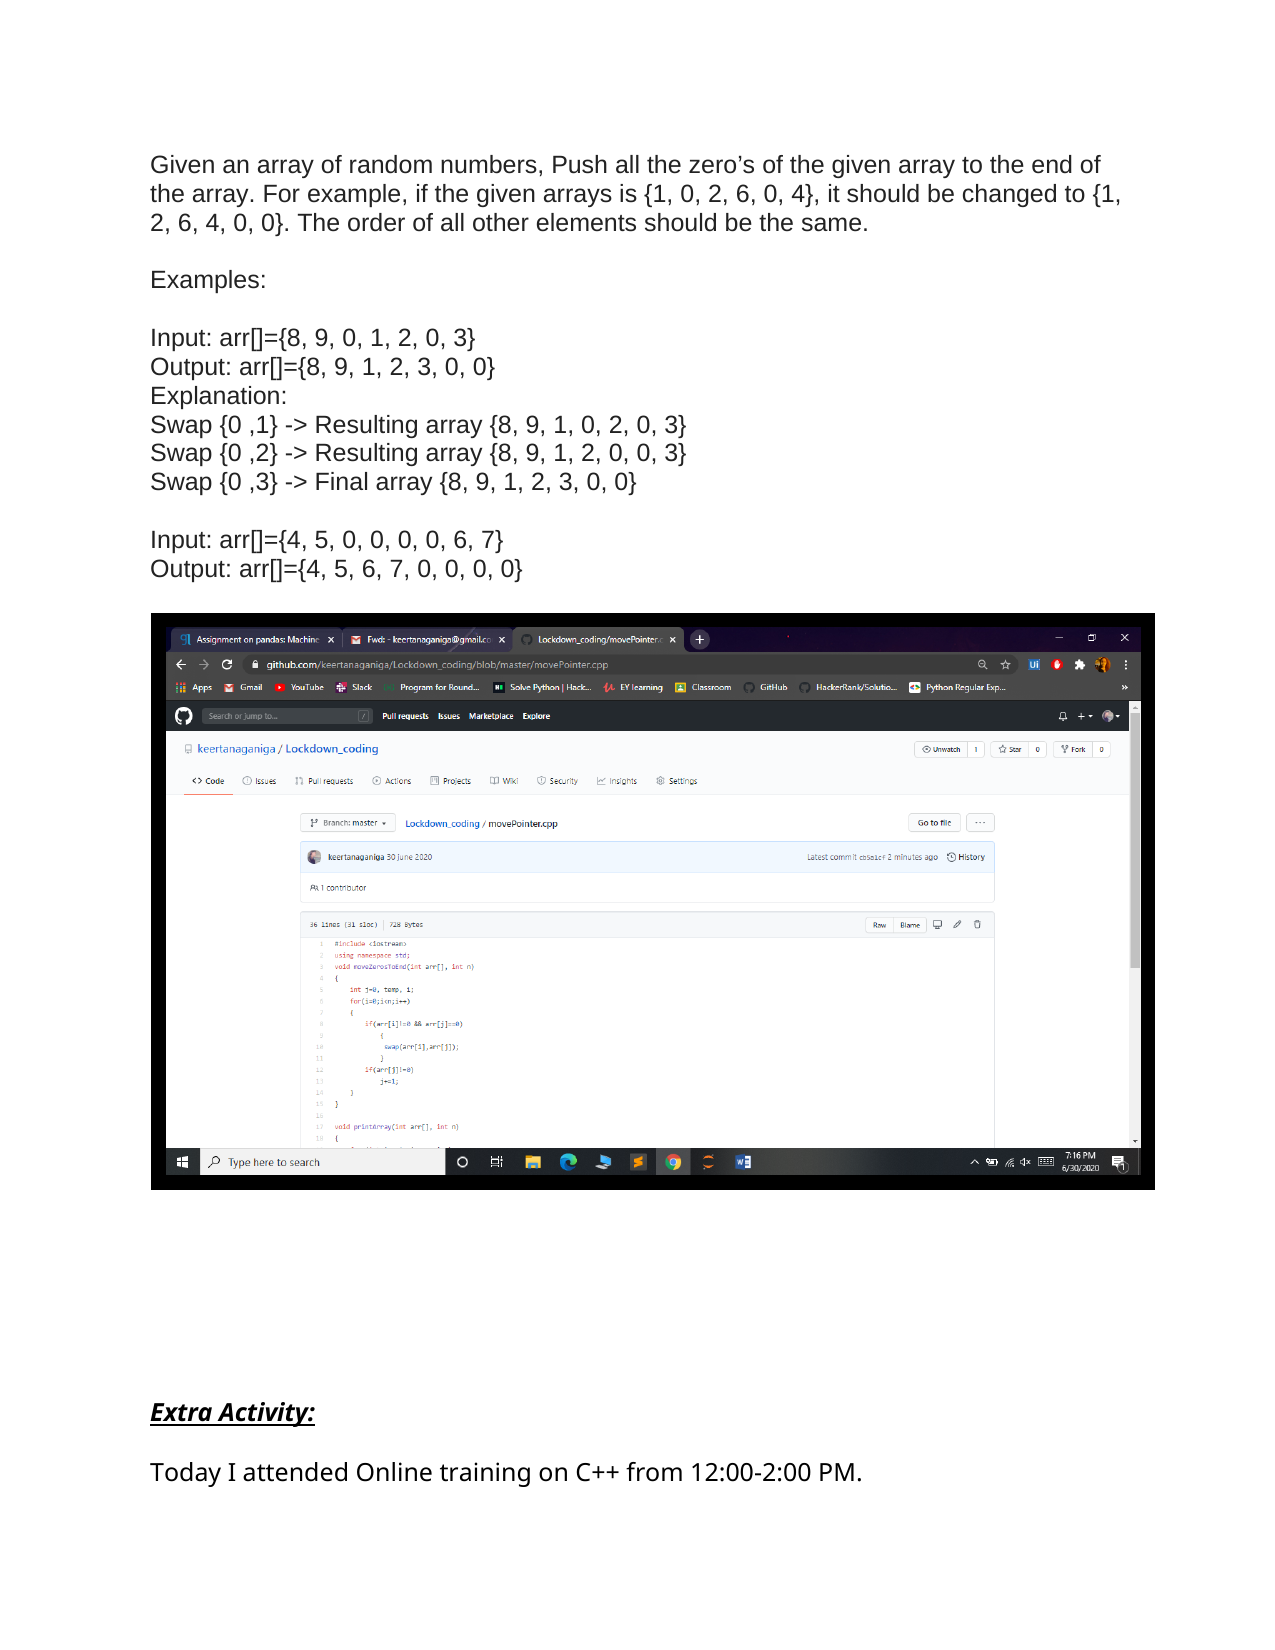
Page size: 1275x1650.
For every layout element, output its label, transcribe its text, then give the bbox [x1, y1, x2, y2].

picture [166, 627, 1141, 1175]
text Today I attended Online training on C++ from 12:00-2:00 PM. [150, 1455, 1125, 1489]
text Extra Activity: [150, 1395, 1125, 1429]
text Input: arr[]={8, 9, 0, 1, 2, 0, 3} Output: arr[]={8, 9, 1, 2, 3, 0, 0} Explanation: Swap {0 ,1} -> Resulting array {8, 9, 1, 0, 2, 0, 3} Swap {0 ,2} -> Resulting array {8, 9, 1, 2, 0, 0, 3} Swap {0 ,3} -> Final array {8, 9, 1, 2, 3, 0, 0} [150, 323, 1125, 496]
text Examples: [150, 265, 1125, 294]
text Input: arr[]={4, 5, 0, 0, 0, 0, 6, 7} Output: arr[]={4, 5, 6, 7, 0, 0, 0, 0} [150, 525, 1125, 582]
text Given an array of random numbers, Push all the zero’s of the given array to the end of the array. For example, if the given arrays is {1, 0, 2, 6, 0, 4}, it should be changed to {1, 2, 6, 4, 0, 0}. The order of all other elements should be the same. [150, 150, 1125, 236]
